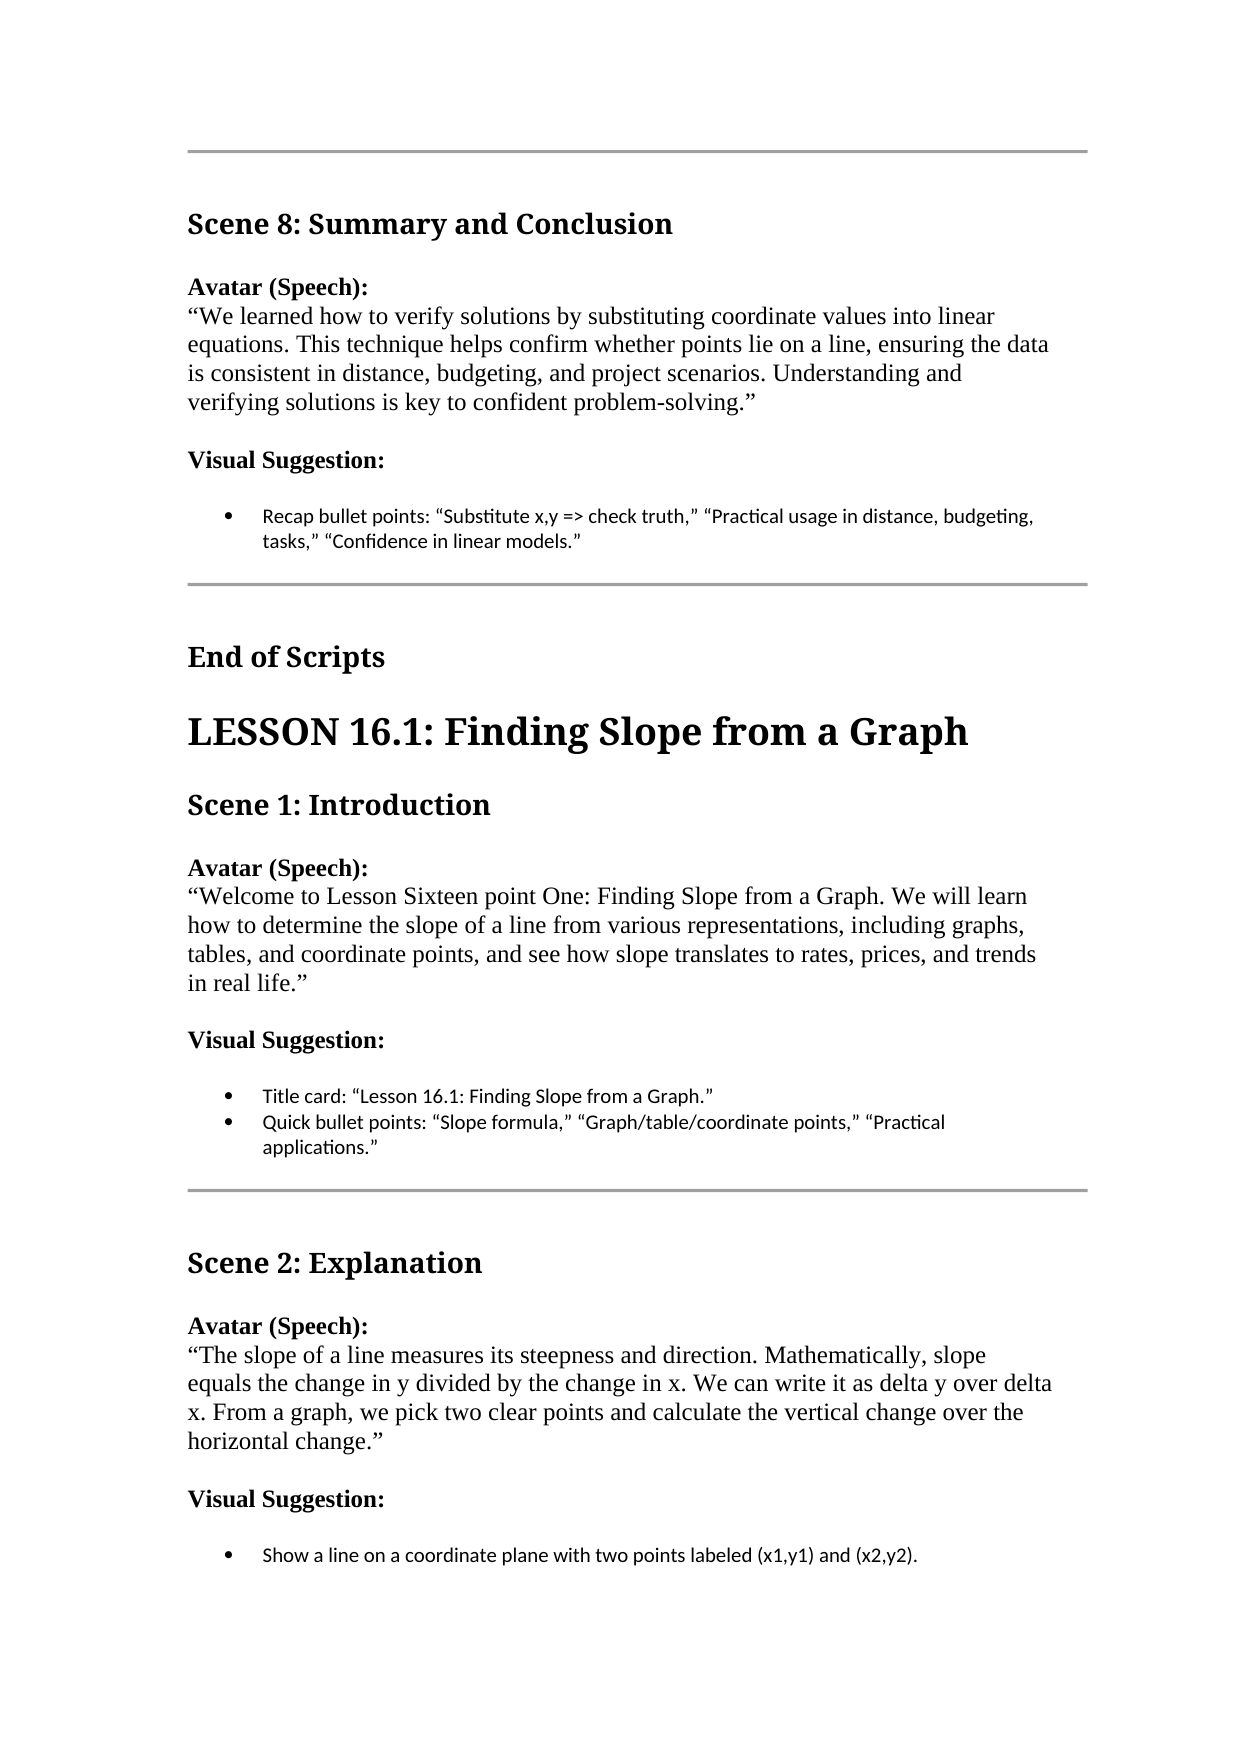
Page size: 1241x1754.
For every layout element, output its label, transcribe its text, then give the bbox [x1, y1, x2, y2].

list Title card: “Lesson 16.1: Finding Slope from a Graph.” [225, 1083, 1053, 1109]
list Recap bullet points: “Substitute x,y => check truth,” “Practical usage in distance, budgeting, tasks,” “Confidence in linear models.” [225, 503, 1053, 554]
text Avatar (Speech): “We learned how to verify solutions by substituting coordinate values into linear equations. This technique helps confirm whether points lie on a line, ensuring the data is consistent in distance, budgeting, and project scenarios. Understanding and verifying solutions is key to confident problem-solving.” [187, 272, 1053, 416]
subtitle Scene 2: Explanation [187, 1243, 1053, 1282]
subtitle LESSON 16.1: Finding Slope from a Graph [187, 705, 1053, 756]
text Visual Suggestion: [187, 1026, 1053, 1054]
text Avatar (Speech): “The slope of a line measures its steepness and direction. Mathematically, slope equals the change in y divided by the change in x. We can write it as delta y over delta x. From a graph, we pick two clear points and calculate the vertical change over the horizontal change.” [187, 1311, 1053, 1455]
text Visual Suggestion: [187, 1484, 1053, 1513]
text Visual Suggestion: [187, 445, 1053, 474]
text Avatar (Speech): “Welcome to Lesson Sixteen point One: Finding Slope from a Graph. We will learn how to determine the slope of a line from various representations, including graphs, tables, and coordinate points, and see how slope translates to rates, prices, and trends in real life.” [187, 853, 1053, 996]
subtitle Scene 8: Summary and Conclusion [187, 204, 1053, 243]
subtitle End of Scripts [187, 637, 1053, 676]
list Show a line on a coordinate plane with two points labeled (x1,y1) and (x2,y2). [225, 1542, 1053, 1567]
subtitle Scene 1: Introduction [187, 785, 1053, 823]
list Quick bullet points: “Slope formula,” “Graph/table/coordinate points,” “Practical applications.” [225, 1109, 1053, 1160]
